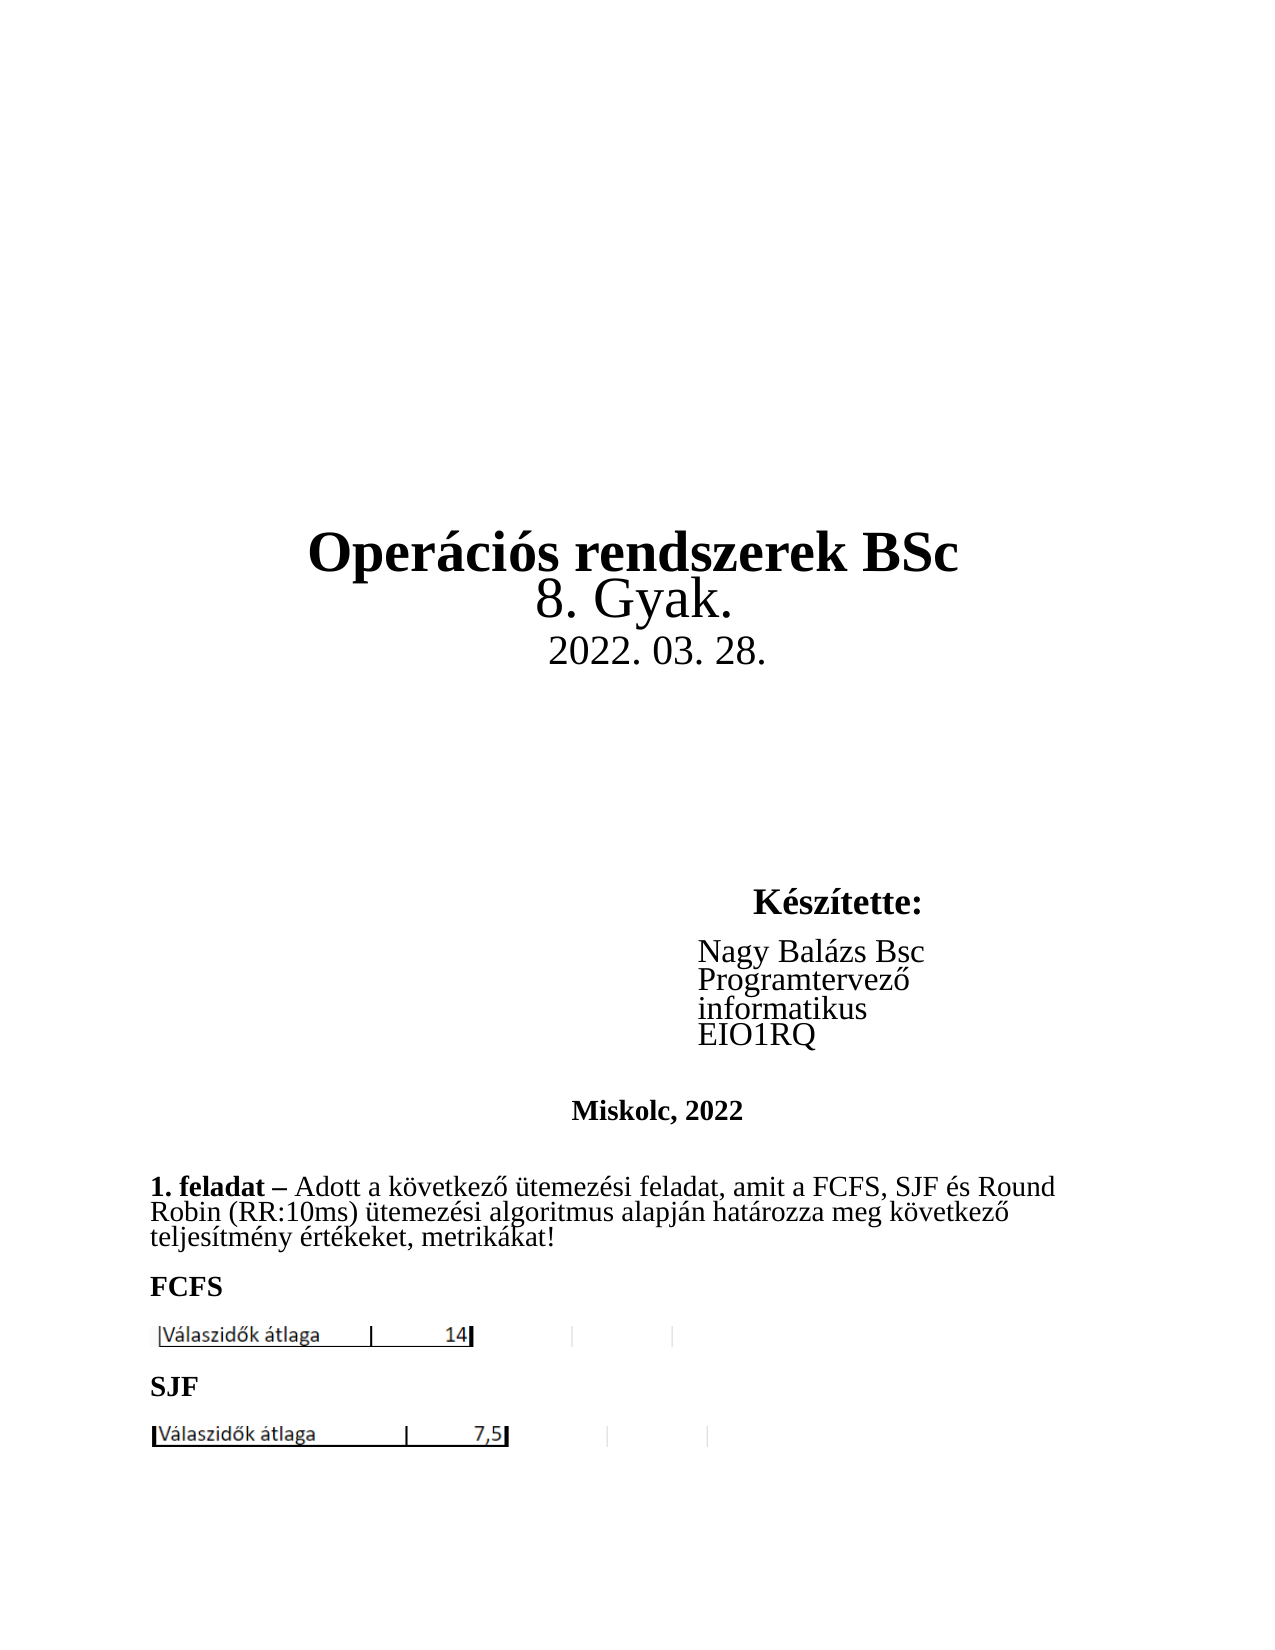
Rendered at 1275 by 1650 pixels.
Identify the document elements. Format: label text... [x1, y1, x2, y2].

text Operációs rendszerek BSc [364, 551, 1125, 576]
text SJF [150, 1377, 1125, 1402]
text 2022. 03. 28. [523, 644, 791, 669]
text Miskolc, 2022 [523, 1101, 791, 1126]
text 1. feladat – Adott a következő ütemezési feladat, amit a FCFS, SJF és Round Robin (RR:10ms) ütemezési algoritmus alapján határozza meg következő teljesítmény értékeket, metrikákat! [150, 1177, 1125, 1252]
text EIO1RQ [808, 1025, 1024, 1050]
text Készítette: [753, 894, 1125, 919]
text 8. Gyak. [650, 597, 1125, 622]
text 8. Gyak. [535, 597, 649, 622]
text Nagy Balázs Bsc Programtervező informatikus [697, 939, 1024, 1025]
text FCFS [150, 1277, 1125, 1302]
text EIO1RQ [697, 1025, 808, 1050]
